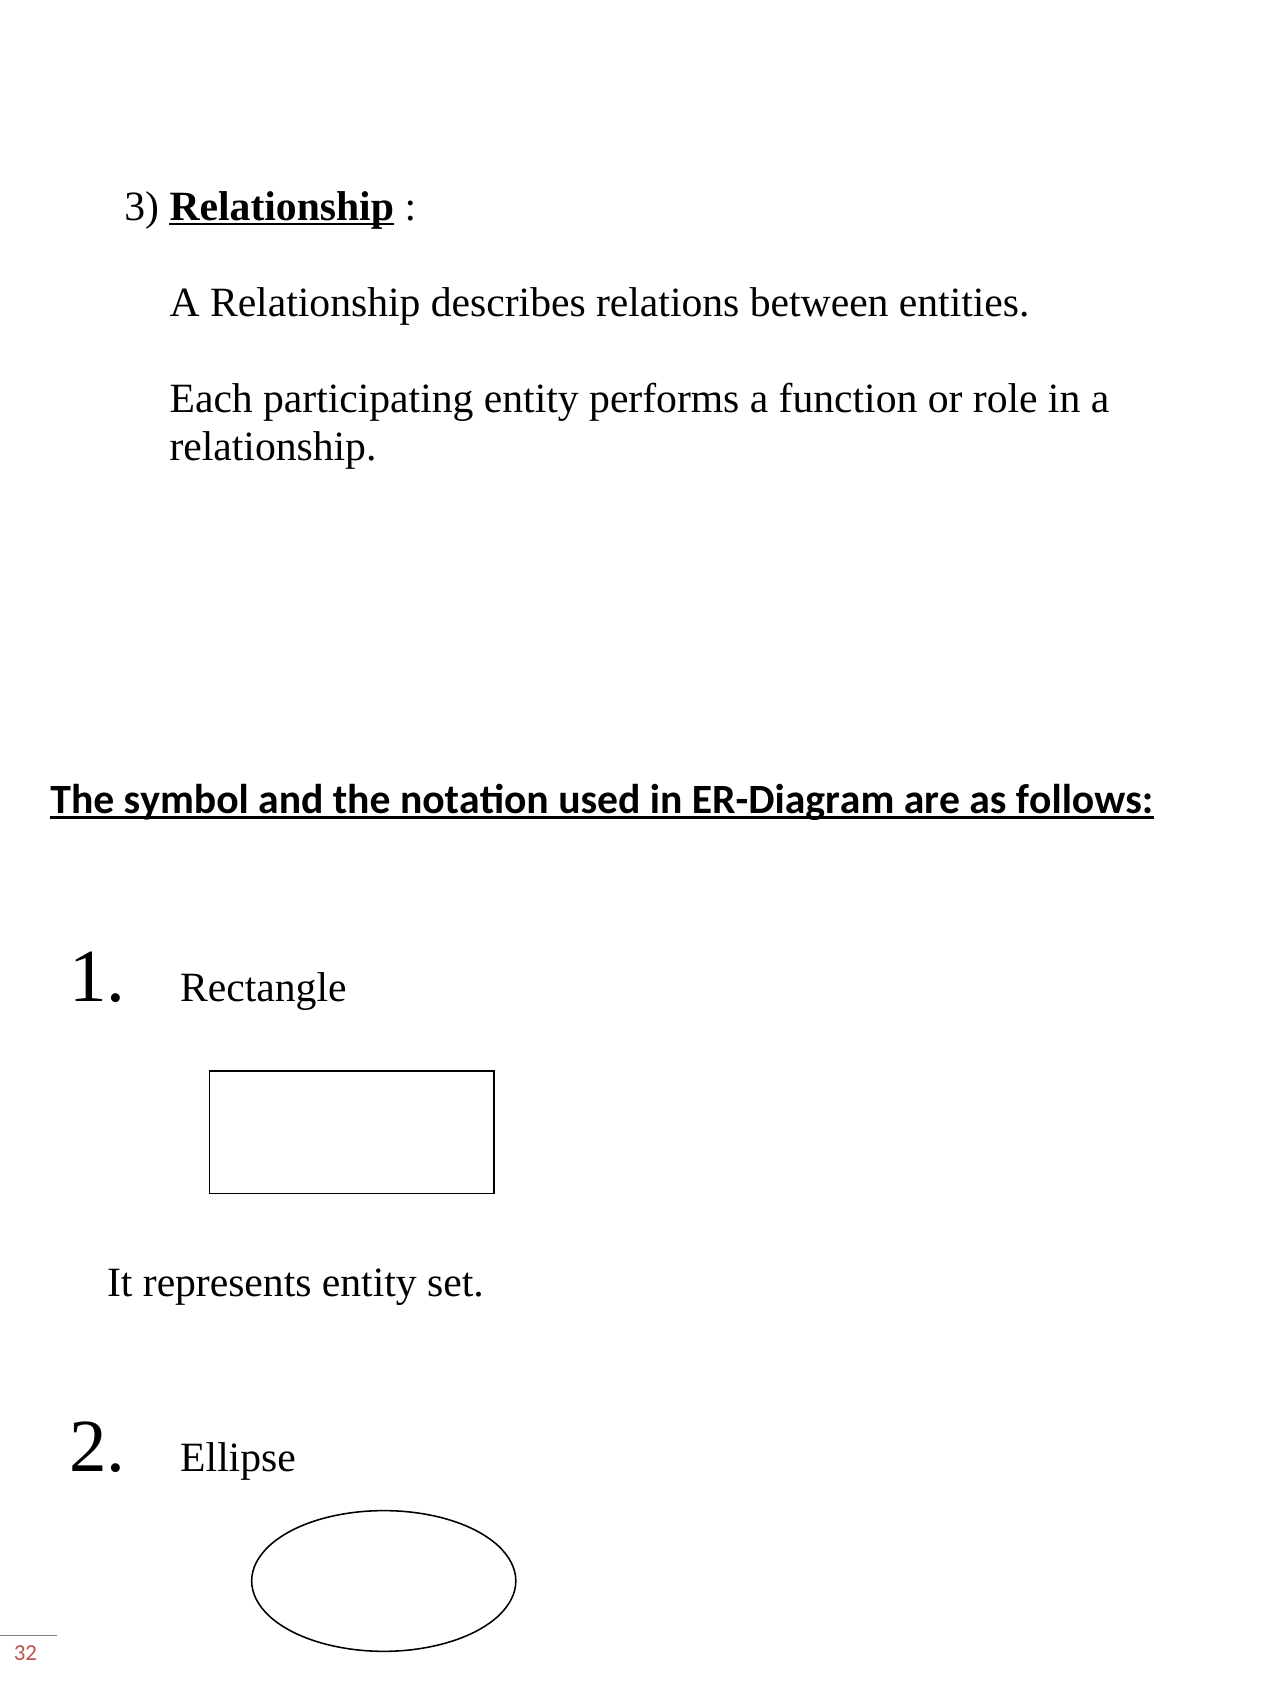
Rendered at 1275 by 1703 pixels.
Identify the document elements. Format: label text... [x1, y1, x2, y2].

list Each participating entity performs a function or role in a relationship. [169, 373, 1225, 469]
list A Relationship describes relations between entities. [169, 277, 1225, 325]
list Relationship : [124, 181, 1225, 229]
list Ellipse [69, 1401, 1225, 1487]
text The symbol and the notation used in ER-Diagram are as follows: [50, 773, 1225, 823]
list It represents entity set. [107, 1257, 1225, 1305]
list Rectangle [69, 931, 1225, 1017]
